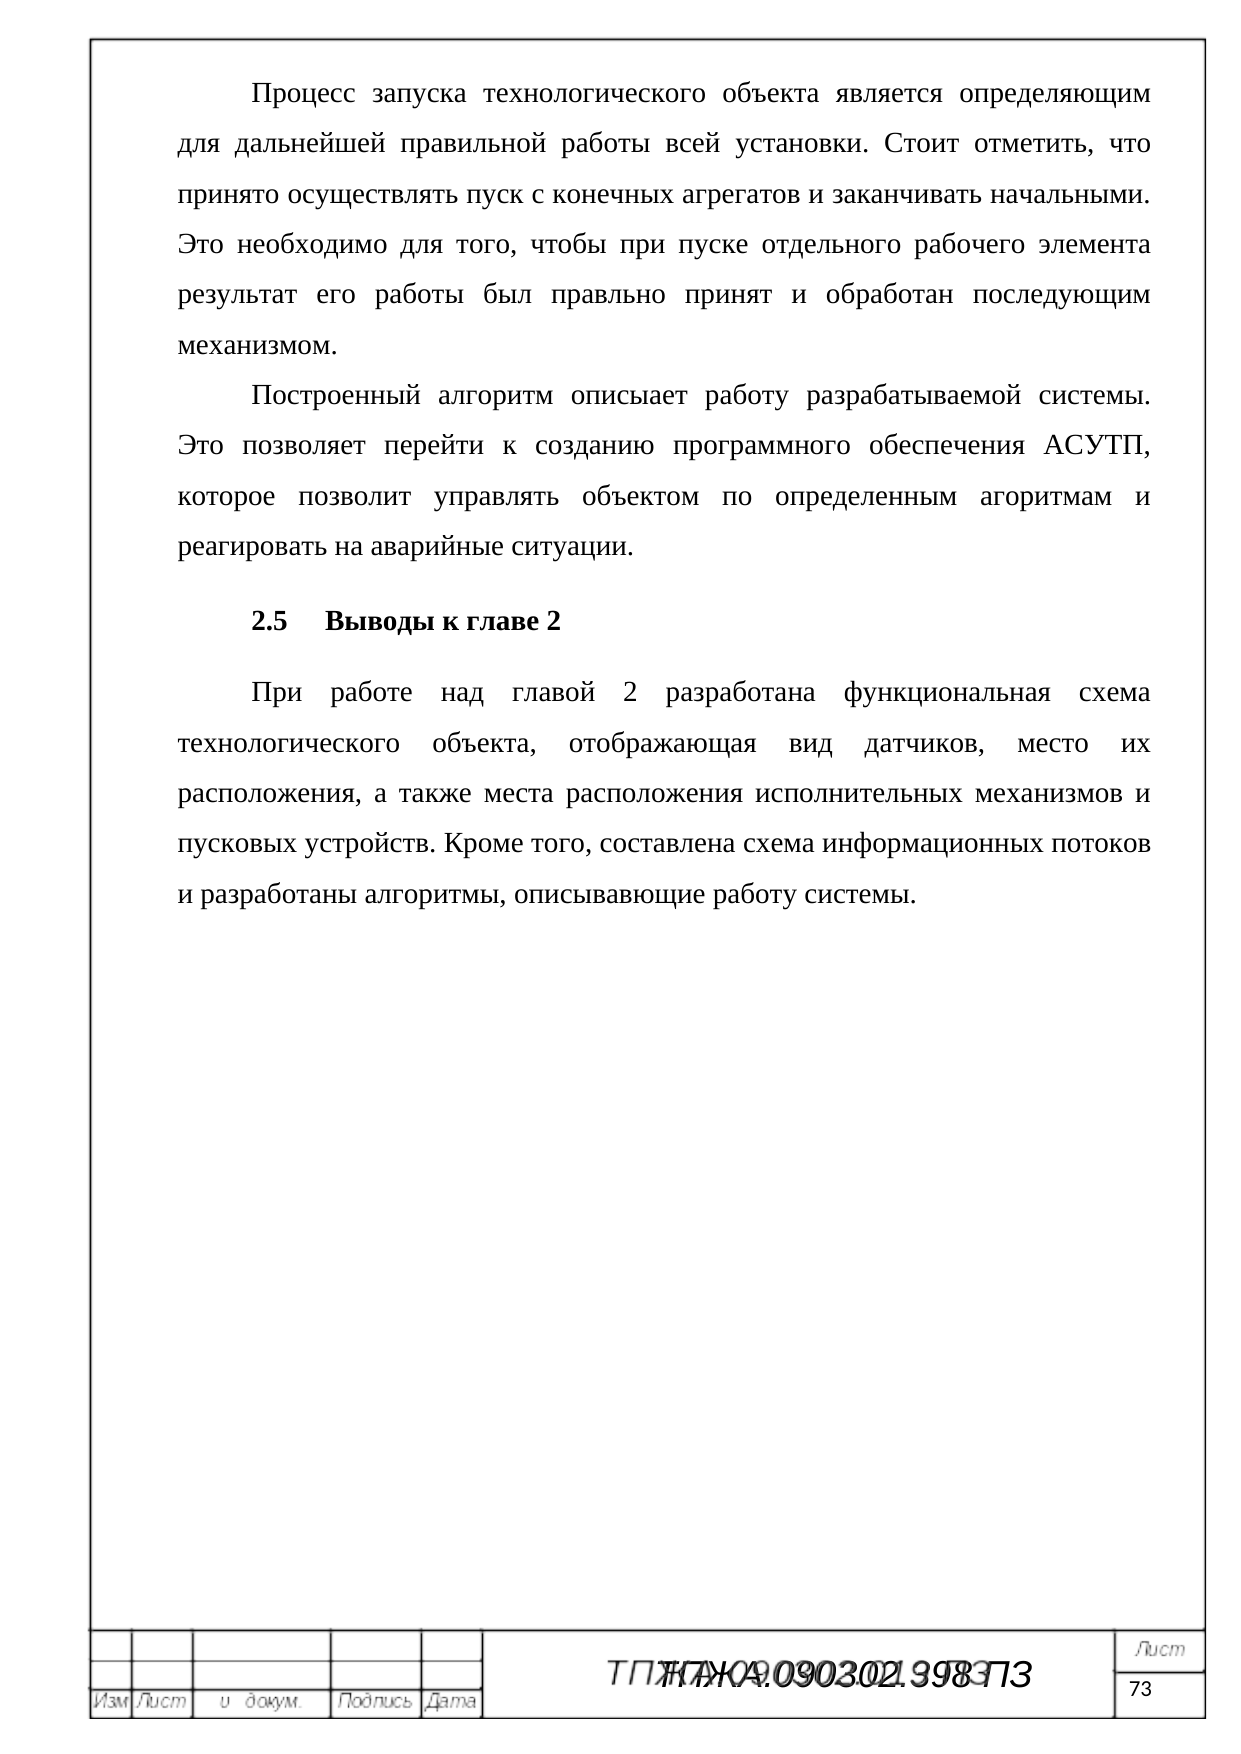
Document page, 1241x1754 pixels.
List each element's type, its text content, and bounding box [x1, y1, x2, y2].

text При работе над главой 2 разработана функциональная схема технологического объекта, отображающая вид датчиков, место их расположения, а также места расположения исполнительных механизмов и пусковых устройств. Кроме того, составлена схема информационных потоков и разработаны алгоритмы, описывавющие работу системы. [177, 674, 1152, 909]
text Выводы к главе 2 [177, 603, 1152, 637]
text Построенный алгоритм описыает работу разрабатываемой системы. Это позволяет перейти к созданию программного обеспечения АСУТП, которое позволит управлять объектом по определенным агоритмам и реагировать на аварийные ситуации. [177, 377, 1152, 562]
text Процесс запуска технологического объекта является определяющим для дальнейшей правильной работы всей установки. Стоит отметить, что принято осуществлять пуск с конечных агрегатов и заканчивать начальными. Это необходимо для того, чтобы при пуске отдельного рабочего элемента результат его работы был правльно принят и обработан последующим механизмом. [177, 75, 1152, 360]
